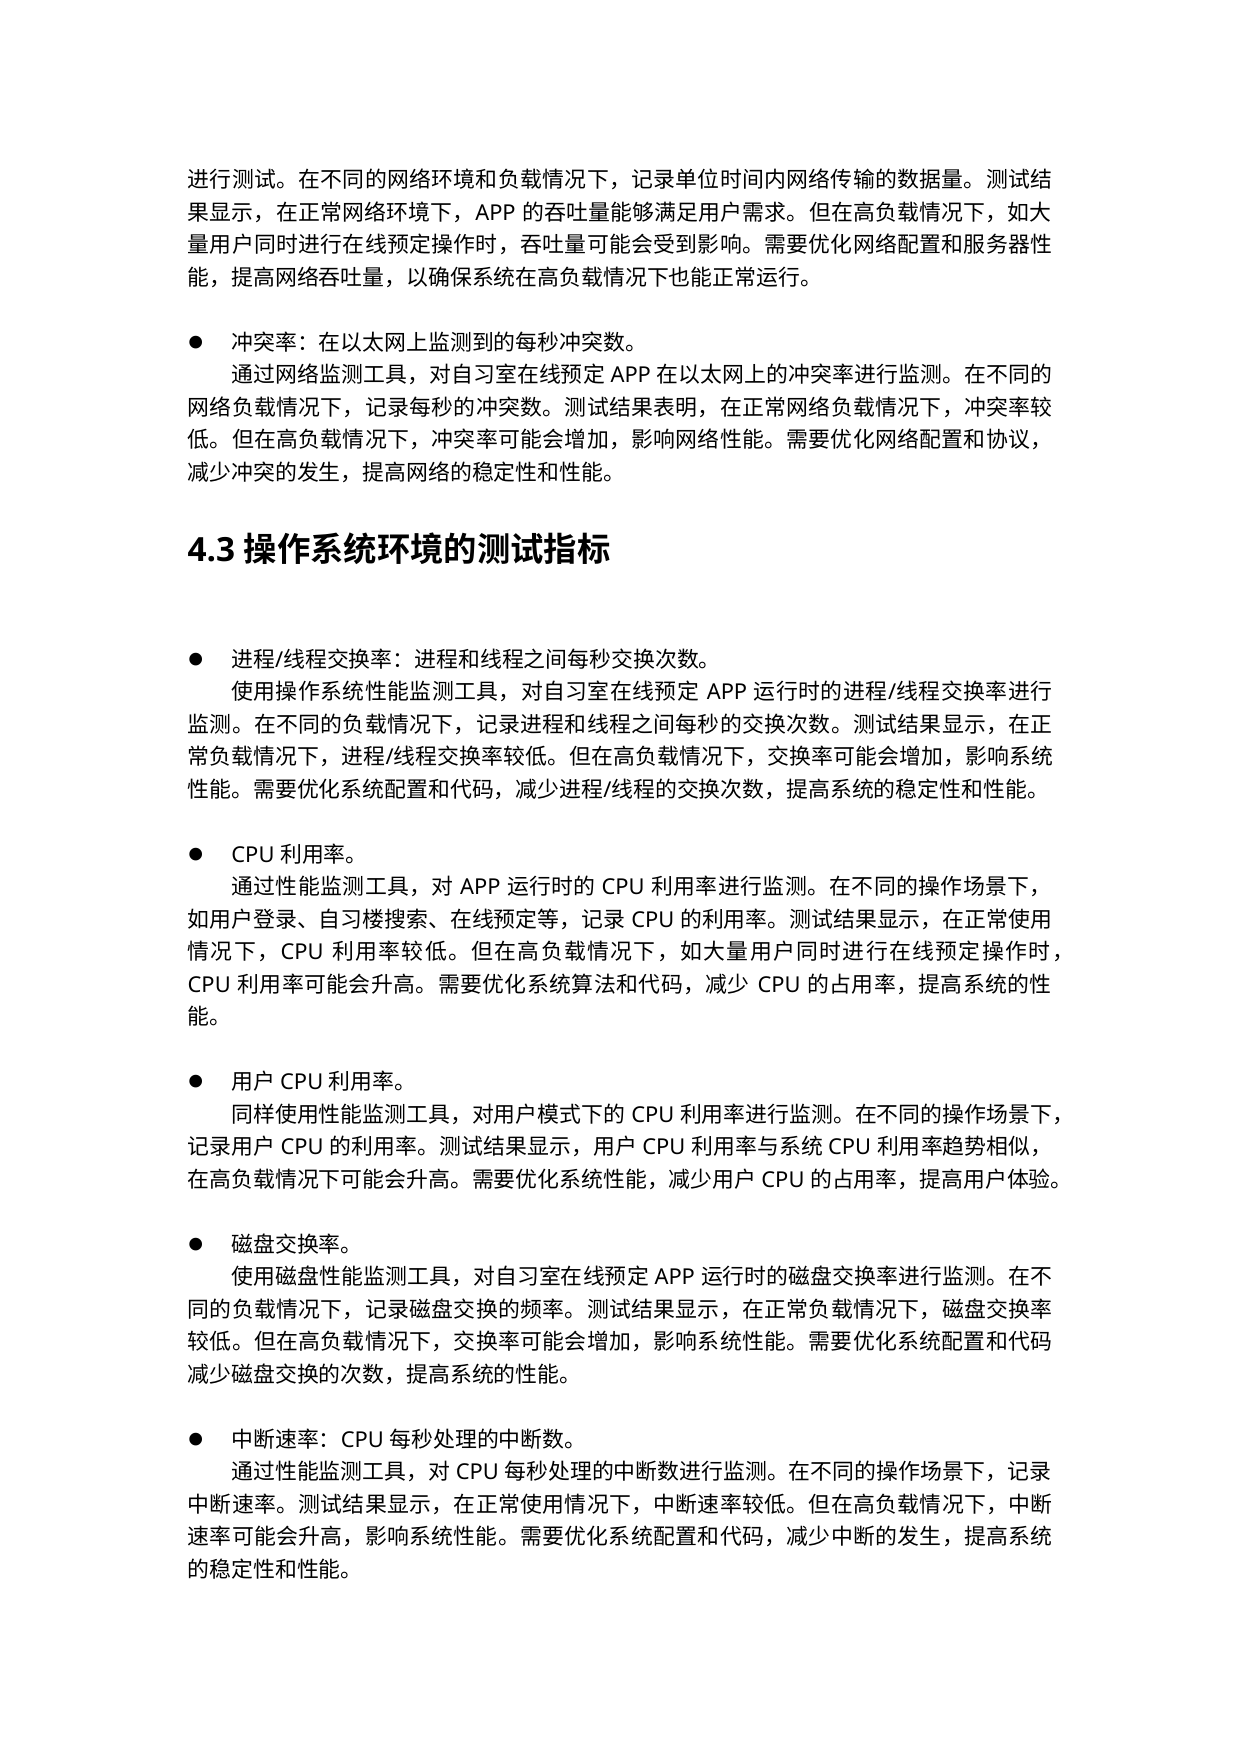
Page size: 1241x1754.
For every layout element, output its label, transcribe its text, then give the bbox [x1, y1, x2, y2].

text 通过性能监测工具，对 APP 运行时的 CPU 利用率进行监测。在不同的操作场景下，如用户登录、自习楼搜索、在线预定等，记录 CPU 的利用率。测试结果显示，在正常使用情况下，CPU 利用率较低。但在高负载情况下，如大量用户同时进行在线预定操作时，CPU 利用率可能会升高。需要优化系统算法和代码，减少 CPU 的占用率，提高系统的性能。 [187, 869, 1053, 1031]
subtitle 4.3 操作系统环境的测试指标 [187, 514, 1053, 579]
text 同样使用性能监测工具，对用户模式下的 CPU 利用率进行监测。在不同的操作场景下，记录用户 CPU 的利用率。测试结果显示，用户 CPU 利用率与系统 CPU 利用率趋势相似，在高负载情况下可能会升高。需要优化系统性能，减少用户 CPU 的占用率，提高用户体验。 [187, 1096, 1053, 1194]
text 通过网络监测工具，对自习室在线预定 APP 在以太网上的冲突率进行监测。在不同的网络负载情况下，记录每秒的冲突数。测试结果表明，在正常网络负载情况下，冲突率较低。但在高负载情况下，冲突率可能会增加，影响网络性能。需要优化网络配置和协议，减少冲突的发生，提高网络的稳定性和性能。 [187, 357, 1053, 487]
list 磁盘交换率。 [187, 1226, 1053, 1259]
text 使用磁盘性能监测工具，对自习室在线预定 APP 运行时的磁盘交换率进行监测。在不同的负载情况下，记录磁盘交换的频率。测试结果显示，在正常负载情况下，磁盘交换率较低。但在高负载情况下，交换率可能会增加，影响系统性能。需要优化系统配置和代码，减少磁盘交换的次数，提高系统的性能。 [187, 1259, 1053, 1389]
list CPU 利用率。 [187, 836, 1053, 869]
text 使用操作系统性能监测工具，对自习室在线预定 APP 运行时的进程/线程交换率进行监测。在不同的负载情况下，记录进程和线程之间每秒的交换次数。测试结果显示，在正常负载情况下，进程/线程交换率较低。但在高负载情况下，交换率可能会增加，影响系统性能。需要优化系统配置和代码，减少进程/线程的交换次数，提高系统的稳定性和性能。 [187, 674, 1053, 804]
text 通过性能监测工具，对 CPU 每秒处理的中断数进行监测。在不同的操作场景下，记录中断速率。测试结果显示，在正常使用情况下，中断速率较低。但在高负载情况下，中断速率可能会升高，影响系统性能。需要优化系统配置和代码，减少中断的发生，提高系统的稳定性和性能。 [187, 1454, 1053, 1584]
list 用户 CPU 利用率。 [187, 1064, 1053, 1096]
list 冲突率：在以太网上监测到的每秒冲突数。 [187, 324, 1053, 357]
list 中断速率：CPU 每秒处理的中断数。 [187, 1421, 1053, 1454]
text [187, 162, 1053, 292]
list 进程/线程交换率：进程和线程之间每秒交换次数。 [187, 641, 1053, 674]
